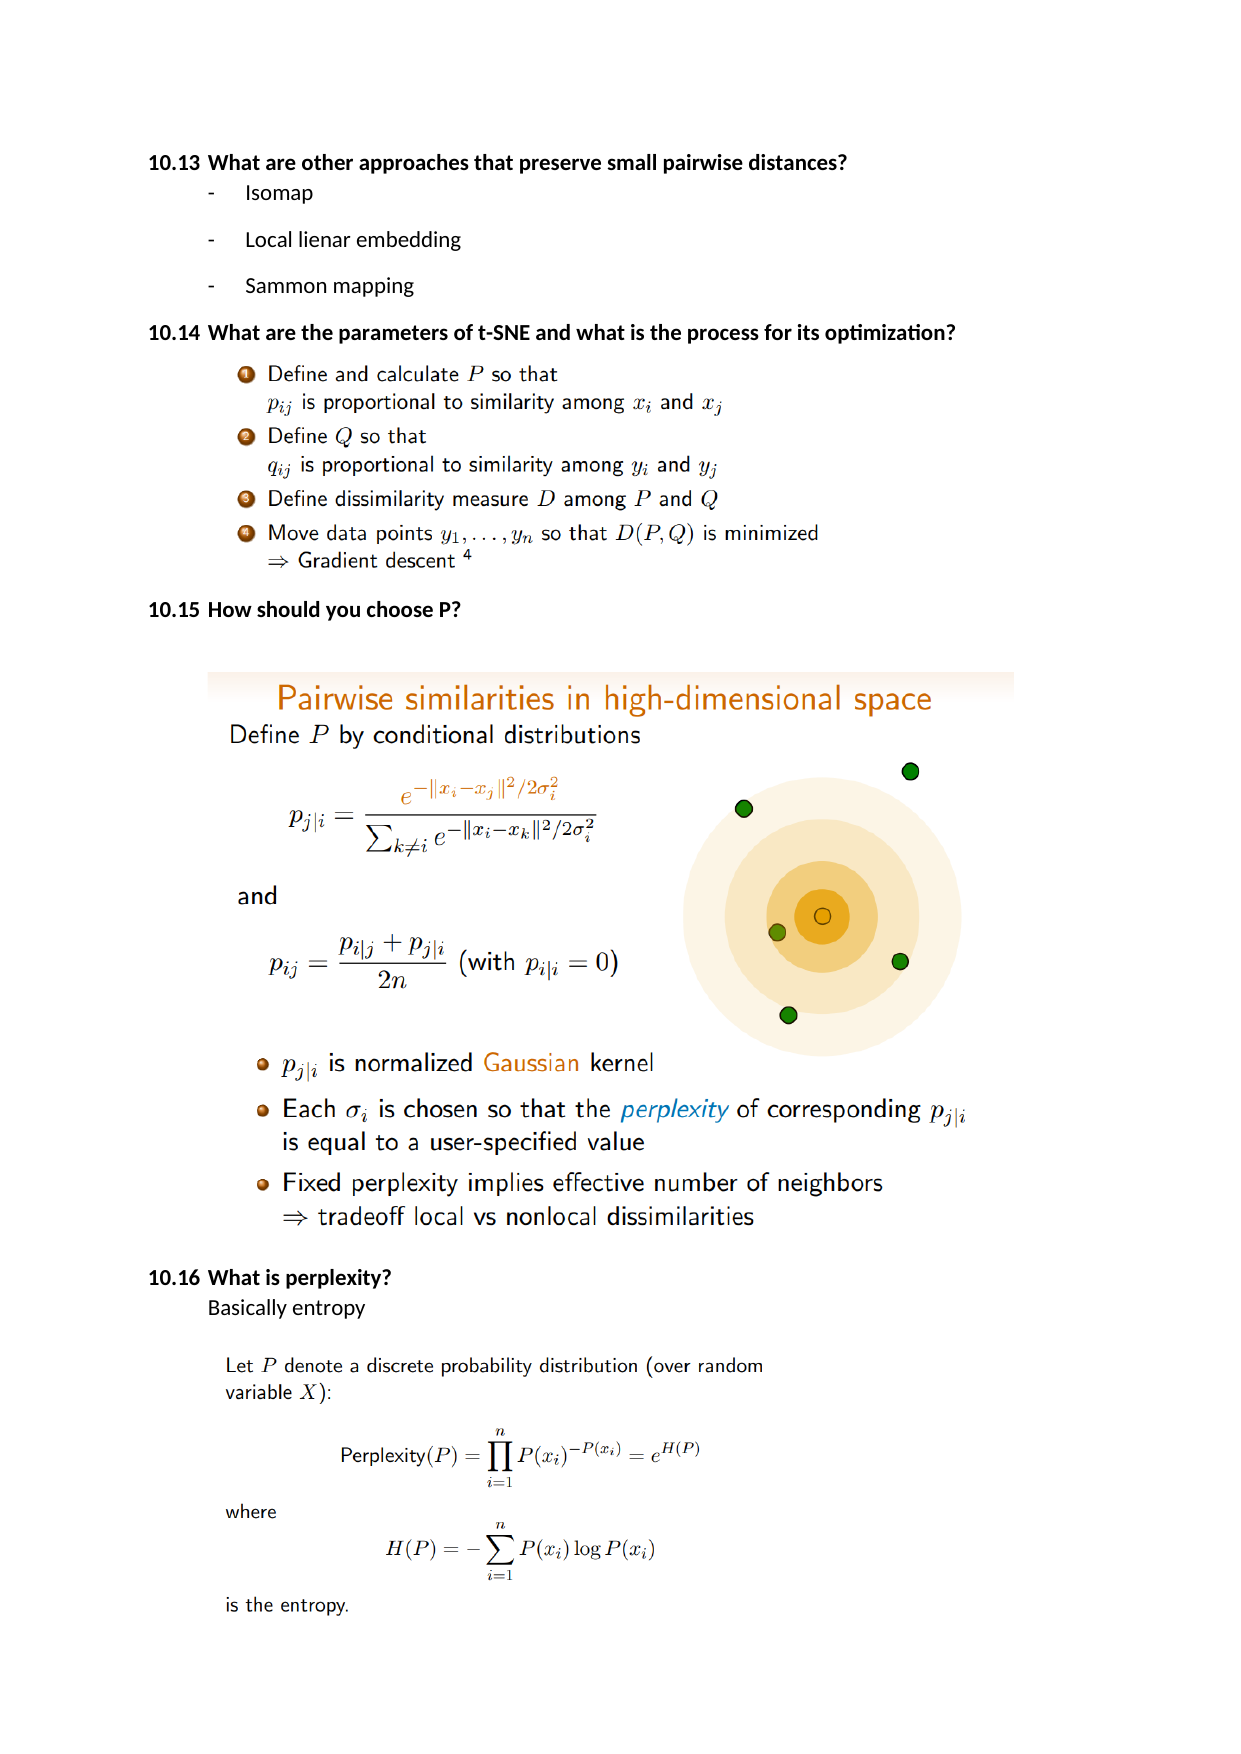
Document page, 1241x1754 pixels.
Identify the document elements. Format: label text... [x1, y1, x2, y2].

list Sammon mapping [208, 272, 1093, 299]
picture [207, 672, 1014, 1245]
list Isomap [208, 178, 1093, 206]
picture [207, 348, 851, 576]
picture [207, 1340, 797, 1626]
subtitle What are the parameters of t-SNE and what is the process for its optimization? [148, 318, 1093, 346]
list Local lienar embedding [208, 225, 1093, 253]
subtitle What are other approaches that preserve small pairwise distances? [148, 148, 1093, 176]
list Basically entropy [208, 1293, 1093, 1321]
subtitle How should you choose P? [148, 595, 1093, 623]
subtitle What is perplexity? [148, 1263, 1093, 1291]
